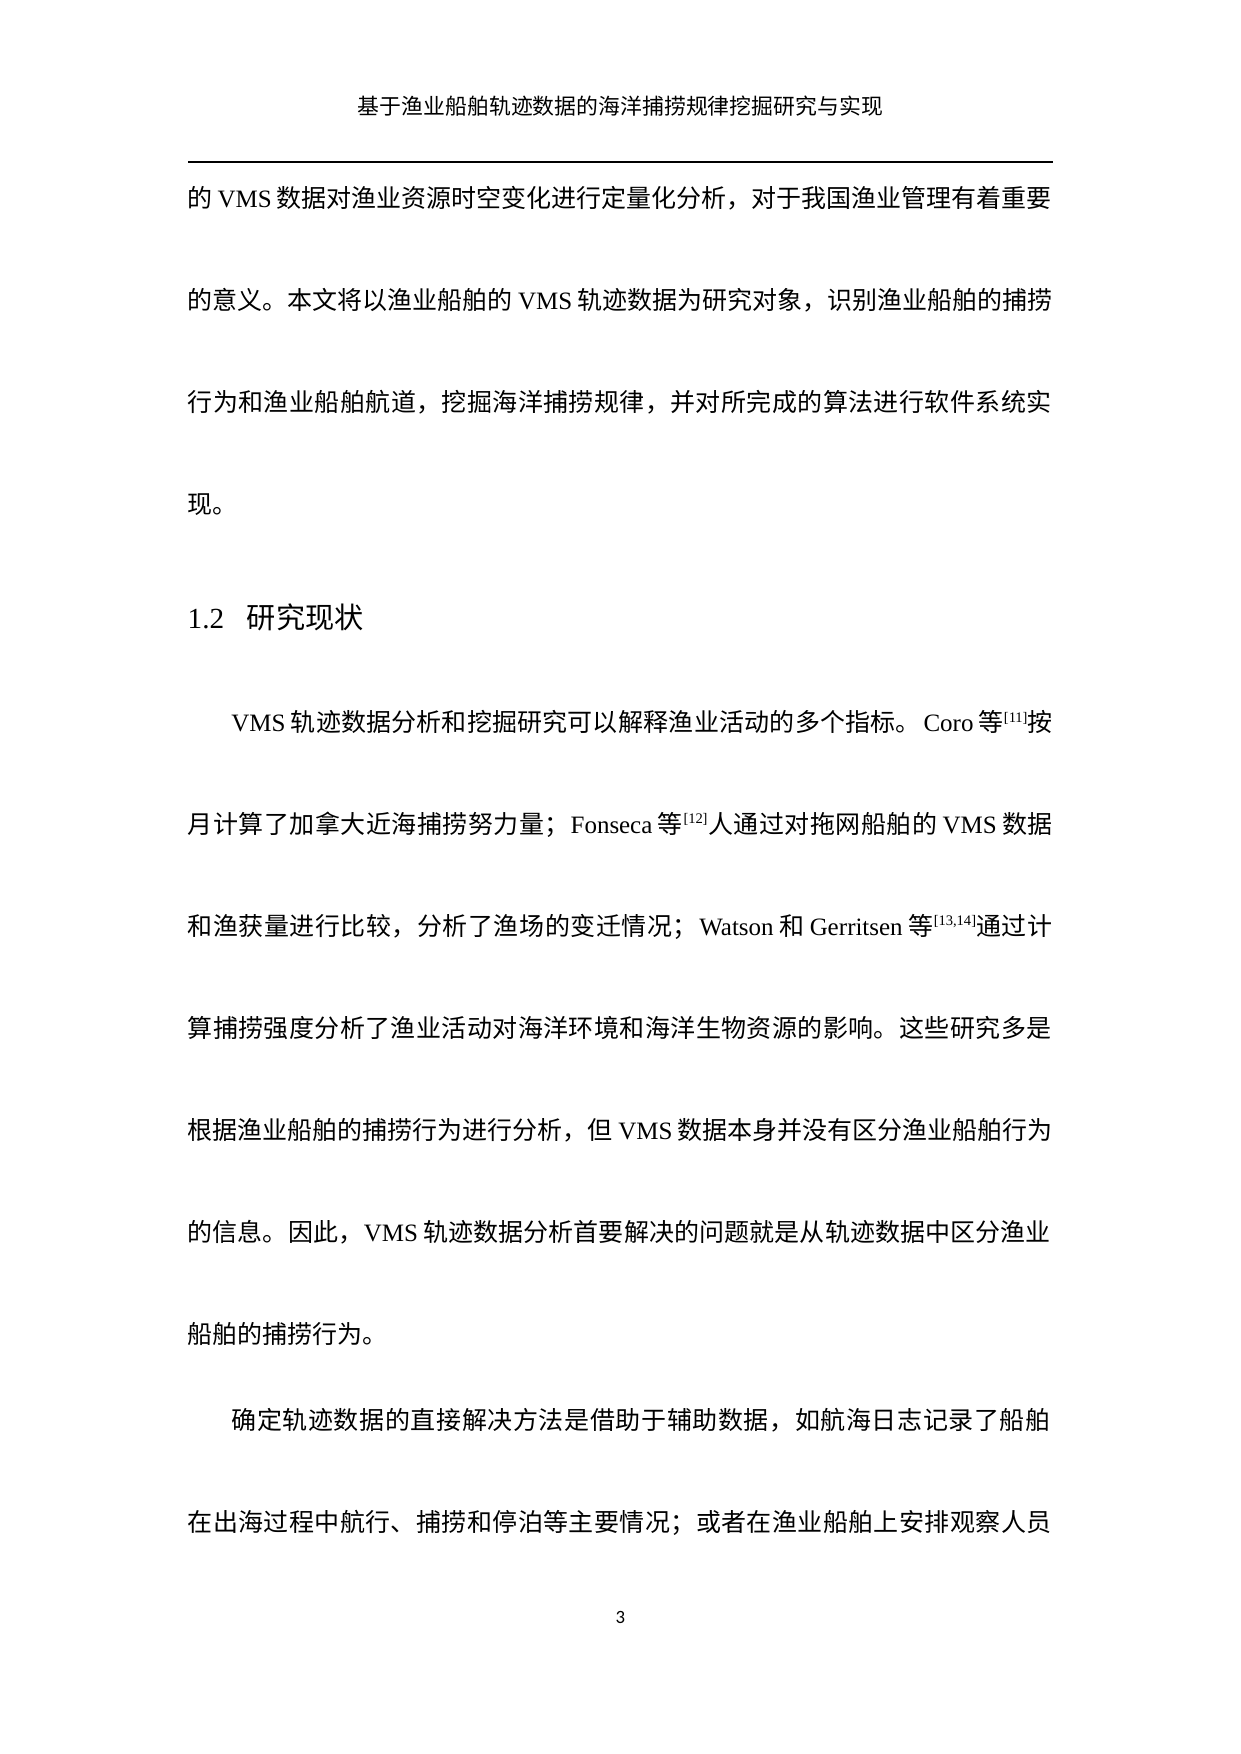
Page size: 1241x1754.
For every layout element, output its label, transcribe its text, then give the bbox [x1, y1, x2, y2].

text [187, 163, 1053, 536]
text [187, 1384, 1053, 1554]
text VMS轨迹数据分析和挖掘研究可以解释渔业活动的多个指标。Coro等[]按月计算了加拿大近海捕捞努力量；Fonseca等[]人通过对拖网船舶的VMS数据和渔获量进行比较，分析了渔场的变迁情况；Watson和Gerritsen等[,]通过计算捕捞强度分析了渔业活动对海洋环境和海洋生物资源的影响。这些研究多是根据渔业船舶的捕捞行为进行分析，但VMS数据本身并没有区分渔业船舶行为的信息。因此，VMS轨迹数据分析首要解决的问题就是从轨迹数据中区分渔业船舶的捕捞行为。 [187, 687, 1053, 1366]
subtitle 研究现状 [187, 581, 1053, 649]
